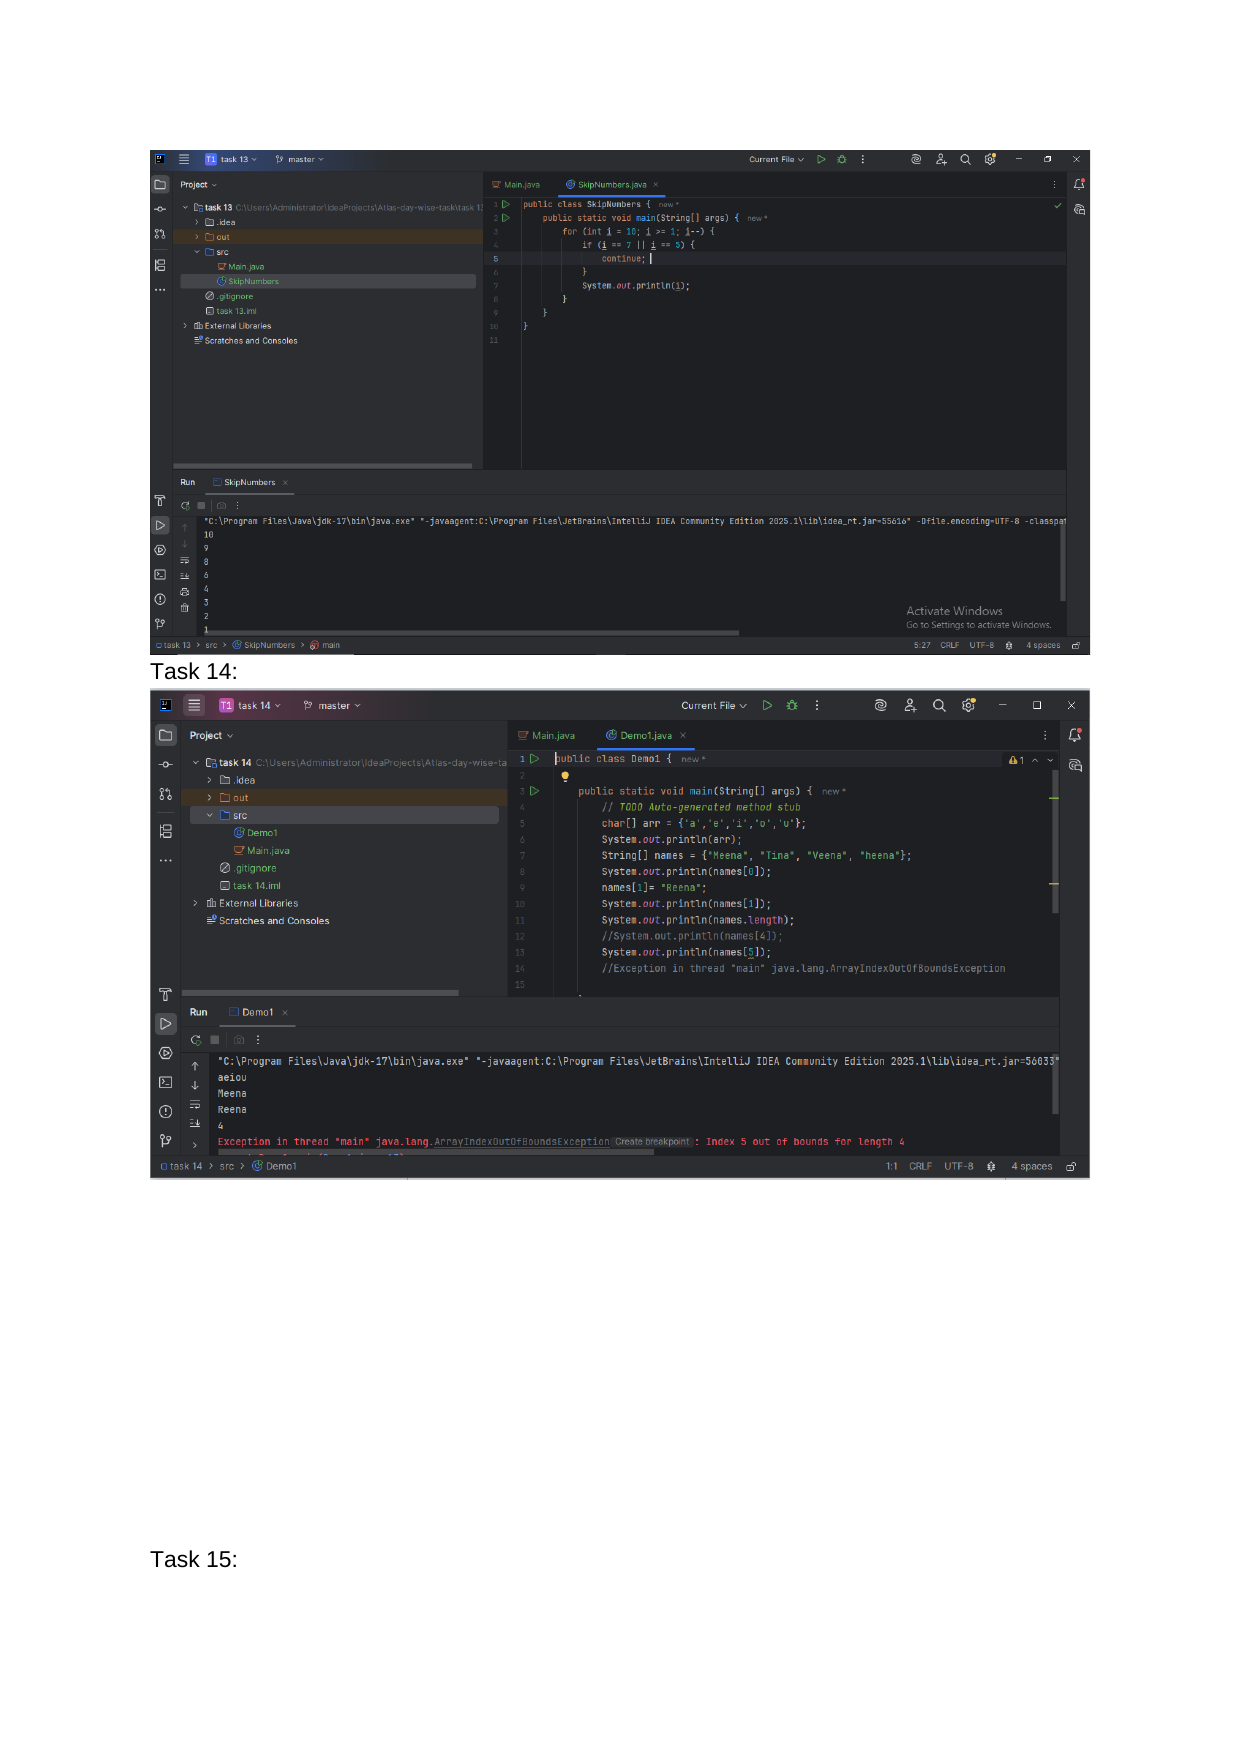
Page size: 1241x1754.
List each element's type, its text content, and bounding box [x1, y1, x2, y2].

picture [150, 150, 1091, 655]
text Task 15: [150, 1546, 1090, 1573]
text Task 14: [150, 658, 1090, 684]
picture [150, 688, 1091, 1180]
